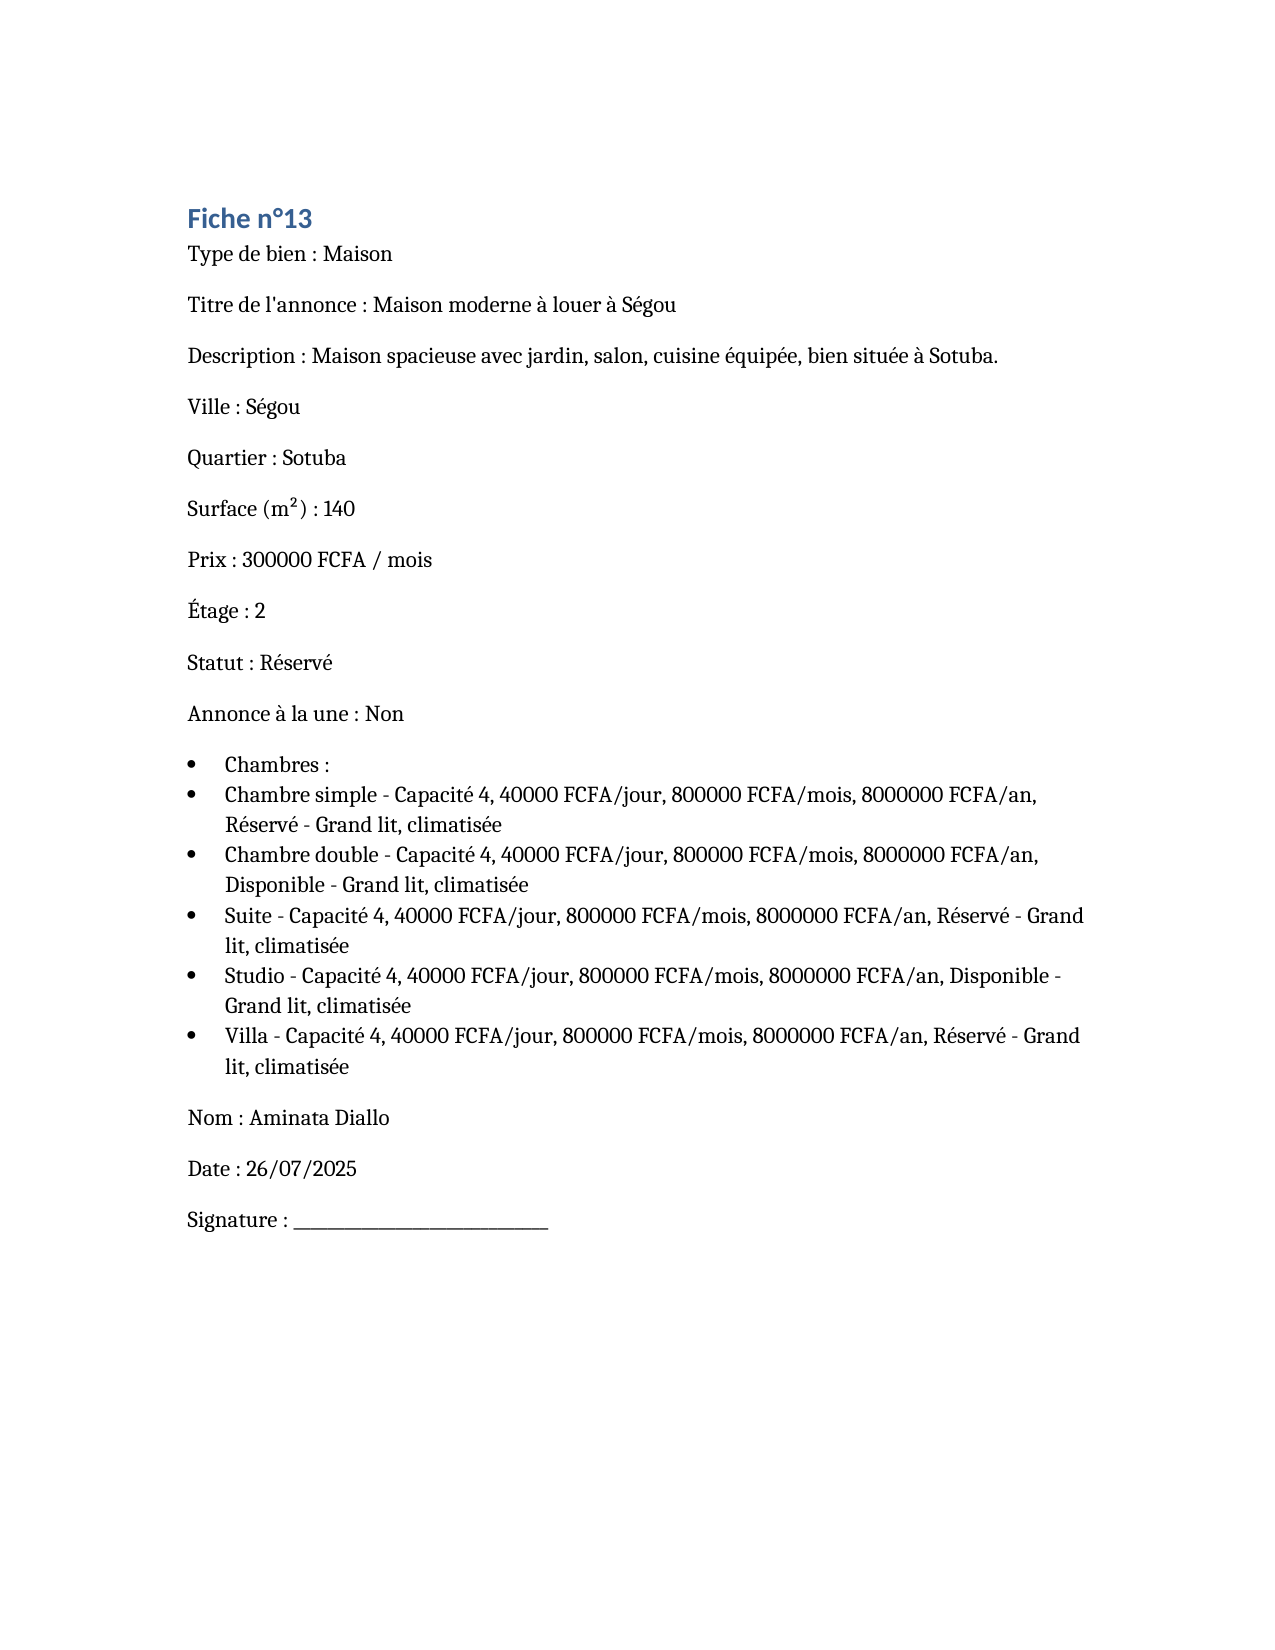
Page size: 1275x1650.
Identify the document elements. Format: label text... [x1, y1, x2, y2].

list Villa - Capacité 4, 40000 FCFA/jour, 800000 FCFA/mois, 8000000 FCFA/an, Réservé - Grand lit, climatisée [187, 1023, 1087, 1080]
text Annonce à la une : Non [187, 700, 1087, 727]
list Chambres : [187, 751, 1087, 778]
text Surface (m²) : 140 [187, 496, 1087, 522]
text Type de bien : Maison [187, 241, 1087, 267]
list Chambre simple - Capacité 4, 40000 FCFA/jour, 800000 FCFA/mois, 8000000 FCFA/an, Réservé - Grand lit, climatisée [187, 782, 1087, 838]
subtitle Fiche n°13 [187, 200, 1087, 236]
text Description : Maison spacieuse avec jardin, salon, cuisine équipée, bien située à Sotuba. [187, 343, 1087, 369]
text Ville : Ségou [187, 394, 1087, 420]
text Date : 26/07/2025 [187, 1156, 1087, 1182]
text Nom : Aminata Diallo [187, 1104, 1087, 1131]
list Studio - Capacité 4, 40000 FCFA/jour, 800000 FCFA/mois, 8000000 FCFA/an, Disponible - Grand lit, climatisée [187, 963, 1087, 1019]
list Suite - Capacité 4, 40000 FCFA/jour, 800000 FCFA/mois, 8000000 FCFA/an, Réservé - Grand lit, climatisée [187, 902, 1087, 959]
text Prix : 300000 FCFA / mois [187, 547, 1087, 573]
text Quartier : Sotuba [187, 445, 1087, 471]
text Statut : Réservé [187, 649, 1087, 676]
text Titre de l'annonce : Maison moderne à louer à Ségou [187, 292, 1087, 318]
text Signature : ______________________________ [187, 1207, 1087, 1233]
list Chambre double - Capacité 4, 40000 FCFA/jour, 800000 FCFA/mois, 8000000 FCFA/an, Disponible - Grand lit, climatisée [187, 842, 1087, 898]
text Étage : 2 [187, 598, 1087, 624]
